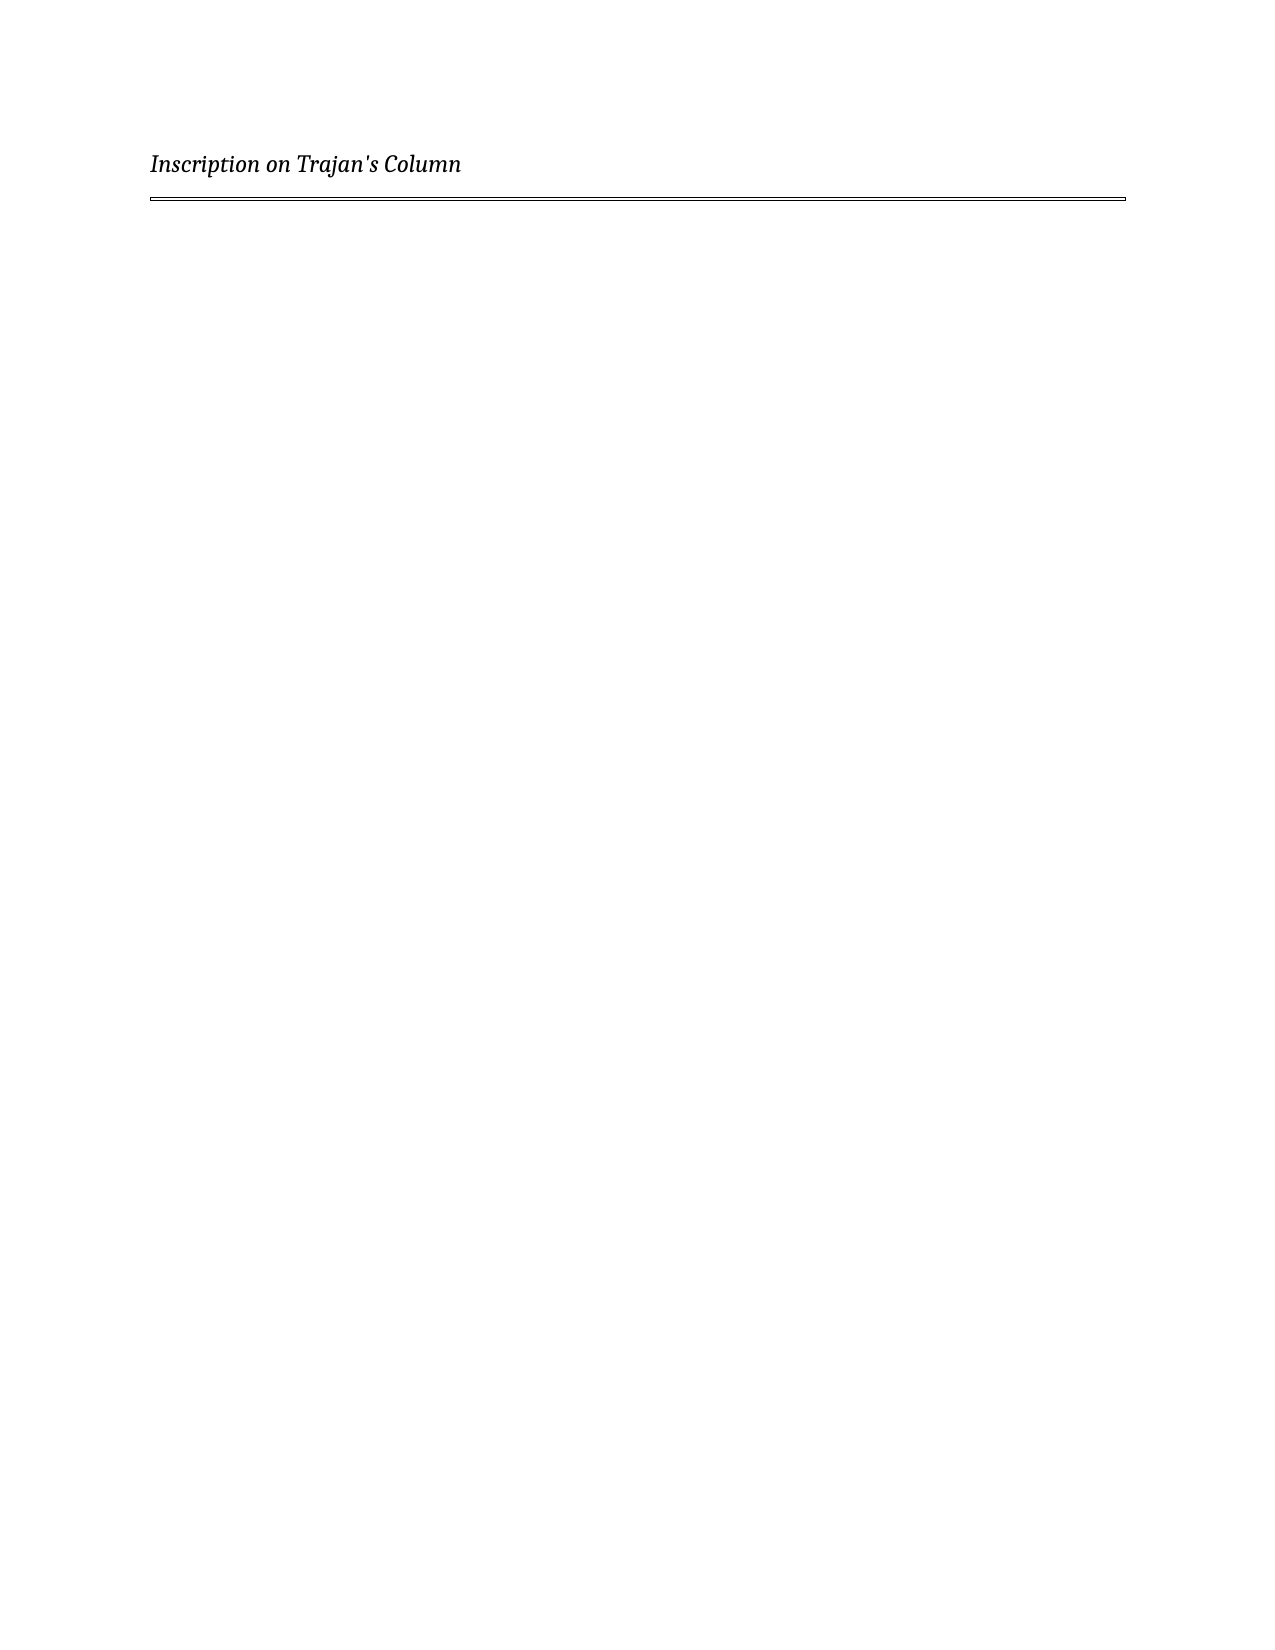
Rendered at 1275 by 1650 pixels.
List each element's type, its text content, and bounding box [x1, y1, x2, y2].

text Inscription on Trajan's Column [150, 150, 1125, 179]
